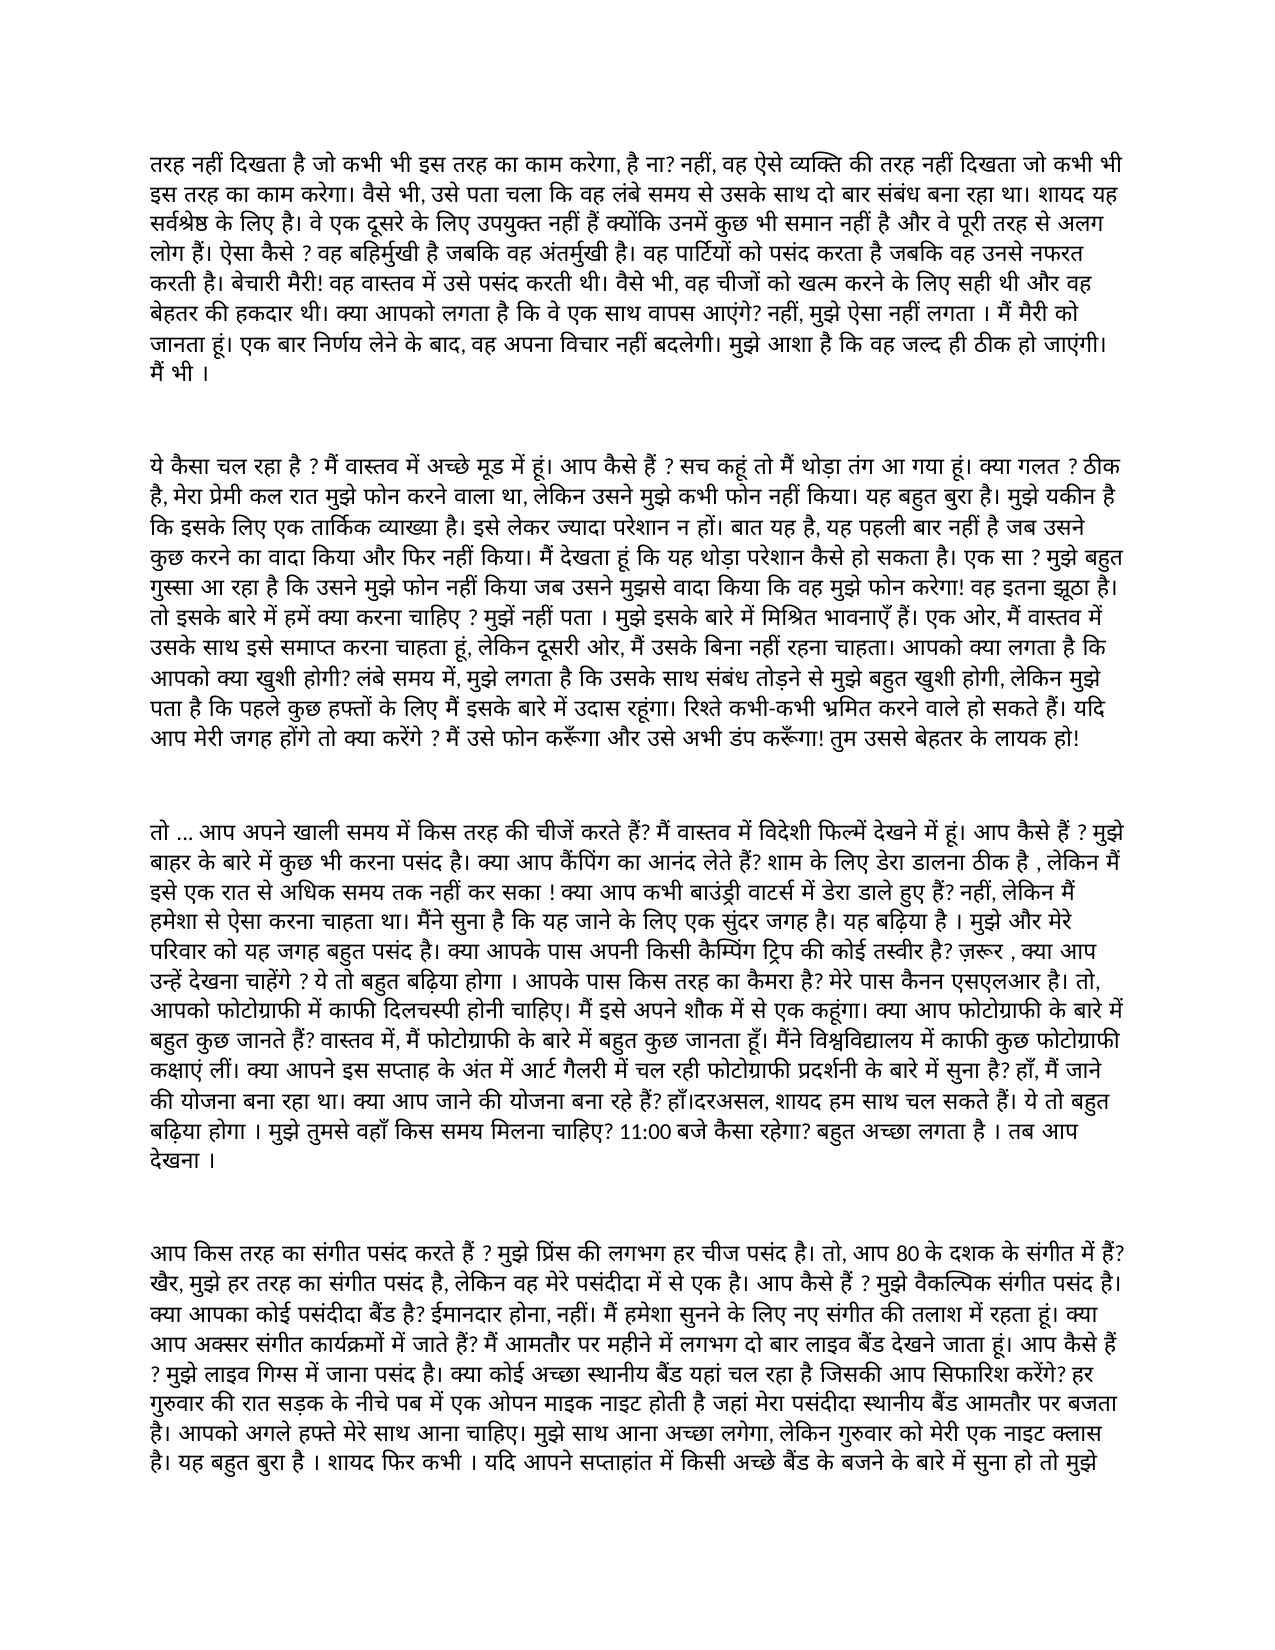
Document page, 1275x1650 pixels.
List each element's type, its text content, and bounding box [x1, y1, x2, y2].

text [150, 150, 1125, 387]
text ये कैसा चल रहा है ? मैं वास्तव में अच्छे मूड में हूं। आप कैसे हैं ? सच कहूं तो मैं थोड़ा तंग आ गया हूं। क्या गलत ? ठीक है, मेरा प्रेमी कल रात मुझे फोन करने वाला था, लेकिन उसने मुझे कभी फोन नहीं किया। यह बहुत बुरा है। मुझे यकीन है कि इसके लिए एक तार्किक व्याख्या है। इसे लेकर ज्यादा परेशान न हों। बात यह है, यह पहली बार नहीं है जब उसने कुछ करने का वादा किया और फिर नहीं किया। मैं देखता हूं कि यह थोड़ा परेशान कैसे हो सकता है। एक सा ? मुझे बहुत गुस्सा आ रहा है कि उसने मुझे फोन नहीं किया जब उसने मुझसे वादा किया कि वह मुझे फोन करेगा! वह इतना झूठा है। तो इसके बारे में हमें क्या करना चाहिए ? मुझें नहीं पता । मुझे इसके बारे में मिश्रित भावनाएँ हैं। एक ओर, मैं वास्तव में उसके साथ इसे समाप्त करना चाहता हूं, लेकिन दूसरी ओर, मैं उसके बिना नहीं रहना चाहता। आपको क्या लगता है कि आपको क्या खुशी होगी? लंबे समय में, मुझे लगता है कि उसके साथ संबंध तोड़ने से मुझे बहुत खुशी होगी, लेकिन मुझे पता है कि पहले कुछ हफ्तों के लिए मैं इसके बारे में उदास रहूंगा। रिश्ते कभी-कभी भ्रमित करने वाले हो सकते हैं। यदि आप मेरी जगह होंगे तो क्या करेंगे ? मैं उसे फोन करूँगा और उसे अभी डंप करूँगा! तुम उससे बेहतर के लायक हो! [150, 452, 1125, 752]
text तो ... आप अपने खाली समय में किस तरह की चीजें करते हैं? मैं वास्तव में विदेशी फिल्में देखने में हूं। आप कैसे हैं ? मुझे बाहर के बारे में कुछ भी करना पसंद है। क्या आप कैंपिंग का आनंद लेते हैं? शाम के लिए डेरा डालना ठीक है , लेकिन मैं इसे एक रात से अधिक समय तक नहीं कर सका ! क्या आप कभी बाउंड्री वाटर्स में डेरा डाले हुए हैं? नहीं, लेकिन मैं हमेशा से ऐसा करना चाहता था। मैंने सुना है कि यह जाने के लिए एक सुंदर जगह है। यह बढ़िया है । मुझे और मेरे परिवार को यह जगह बहुत पसंद है। क्या आपके पास अपनी किसी कैम्पिंग ट्रिप की कोई तस्वीर है? ज़रूर , क्या आप उन्हें देखना चाहेंगे ? ये तो बहुत बढ़िया होगा । आपके पास किस तरह का कैमरा है? मेरे पास कैनन एसएलआर है। तो, आपको फोटोग्राफी में काफी दिलचस्पी होनी चाहिए। मैं इसे अपने शौक में से एक कहूंगा। क्या आप फोटोग्राफी के बारे में बहुत कुछ जानते हैं? वास्तव में, मैं फोटोग्राफी के बारे में बहुत कुछ जानता हूँ। मैंने विश्वविद्यालय में काफी कुछ फोटोग्राफी कक्षाएं लीं। क्या आपने इस सप्ताह के अंत में आर्ट गैलरी में चल रही फोटोग्राफी प्रदर्शनी के बारे में सुना है? हाँ, मैं जाने की योजना बना रहा था। क्या आप जाने की योजना बना रहे हैं? हाँ।दरअसल, शायद हम साथ चल सकते हैं। ये तो बहुत बढ़िया होगा । मुझे तुमसे वहाँ किस समय मिलना चाहिए? 11:00 बजे कैसा रहेगा? बहुत अच्छा लगता है । तब आप देखना । [150, 818, 1125, 1174]
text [150, 1239, 1125, 1476]
